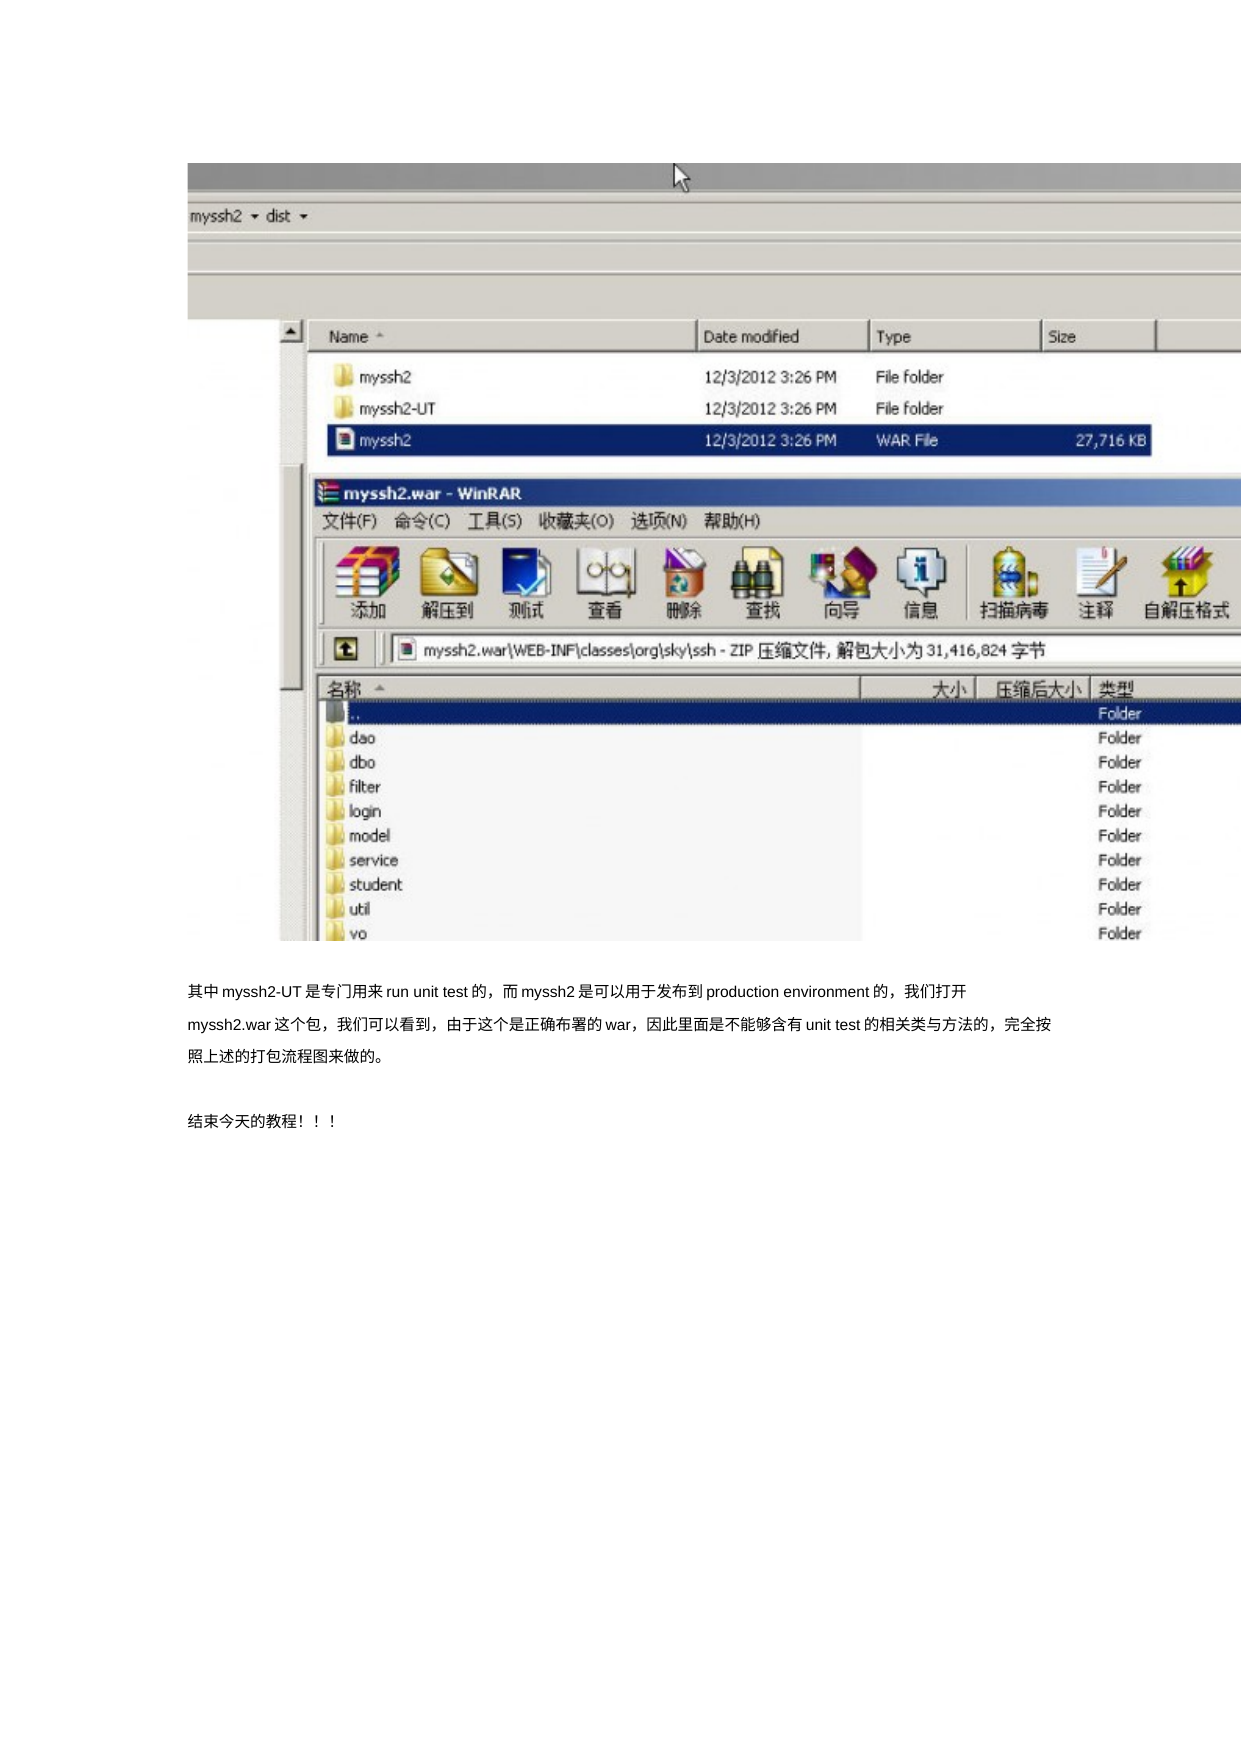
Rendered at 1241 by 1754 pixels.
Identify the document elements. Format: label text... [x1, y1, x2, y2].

text 结束今天的教程！！！ [187, 1104, 1053, 1137]
picture [187, 163, 1241, 941]
text 其中myssh2-UT是专门用来run unit test的，而myssh2是可以用于发布到production environment的，我们打开myssh2.war这个包，我们可以看到，由于这个是正确布署的war，因此里面是不能够含有unit test的相关类与方法的，完全按照上述的打包流程图来做的。 [187, 974, 1053, 1072]
